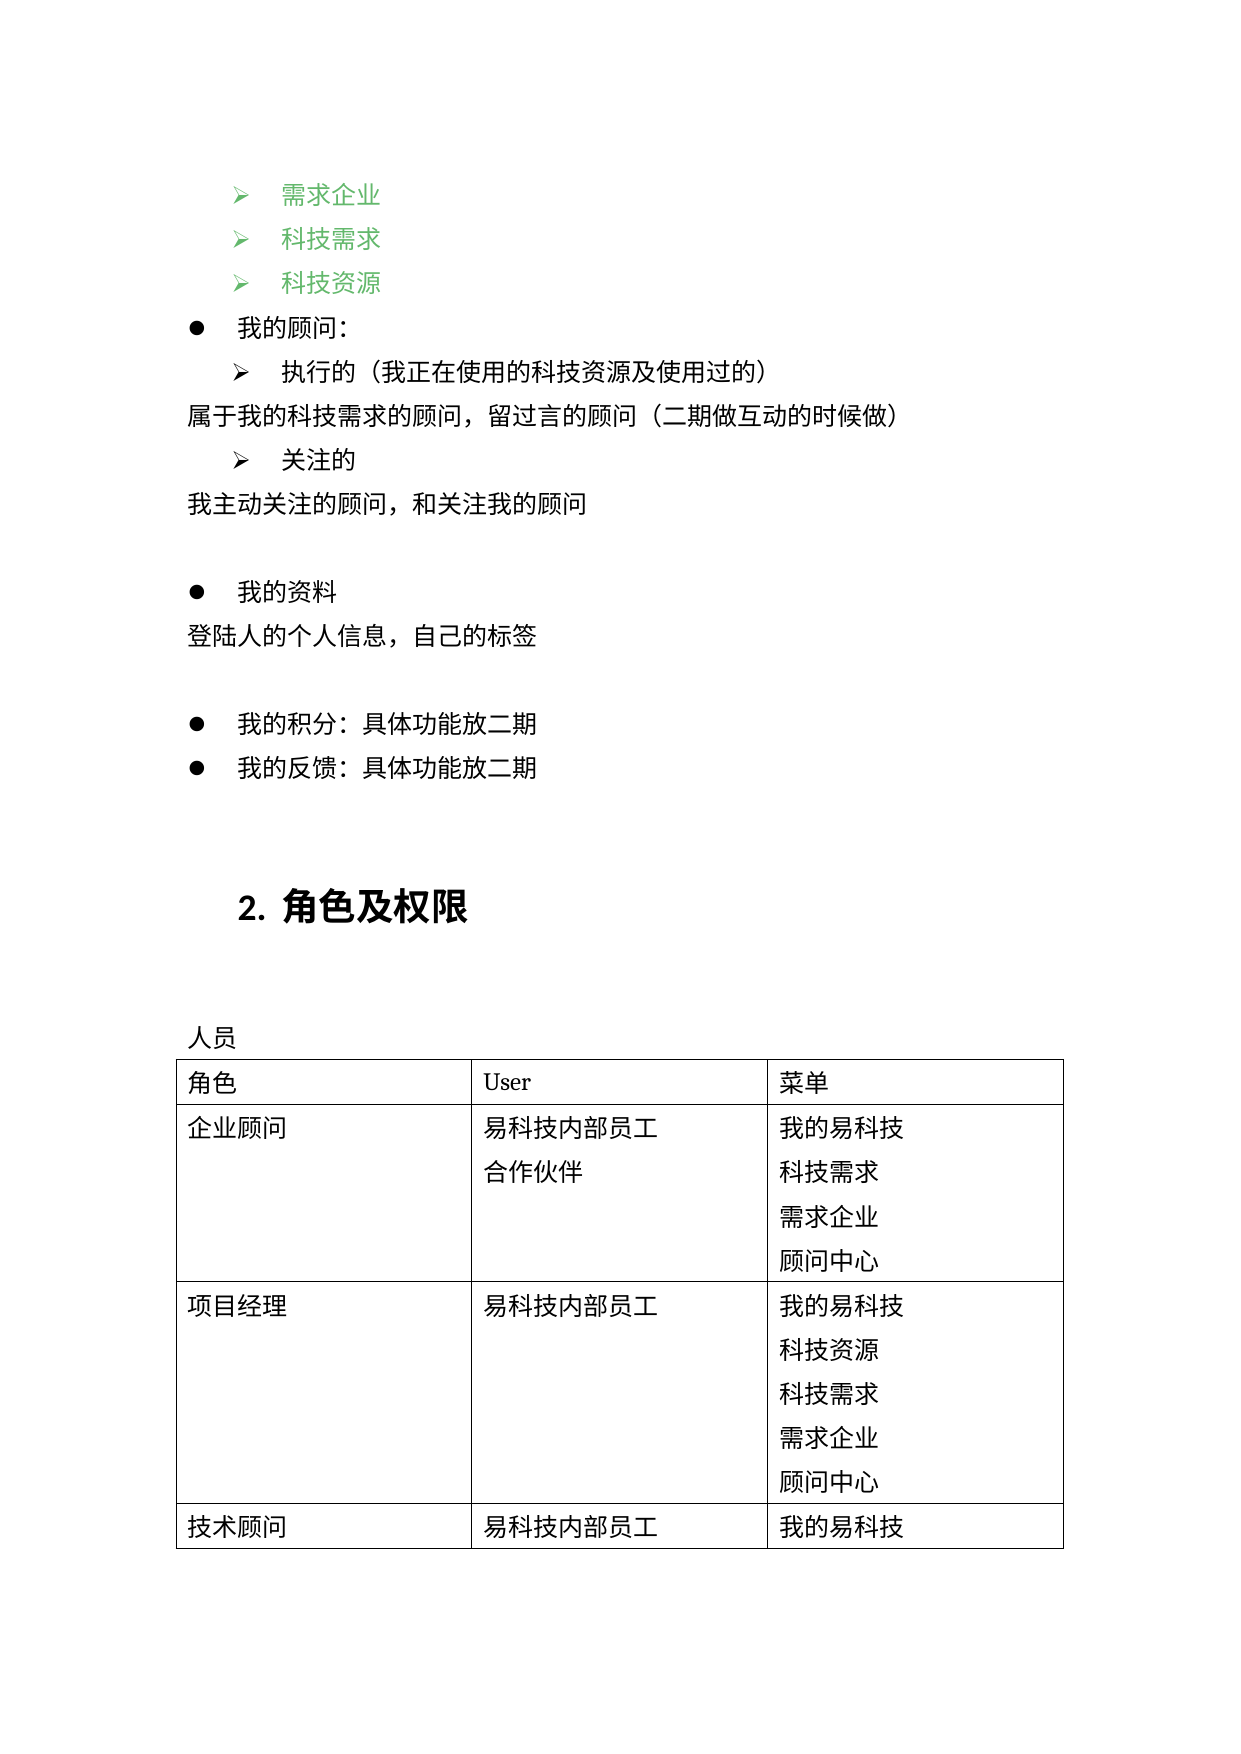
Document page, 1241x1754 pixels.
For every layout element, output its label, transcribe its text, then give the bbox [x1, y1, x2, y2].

list 执行的（我正在使用的科技资源及使用过的） [231, 348, 1053, 392]
table_header User [472, 1060, 767, 1104]
table_cell 企业顾问 [177, 1105, 471, 1281]
table_cell 易科技内部员工 [472, 1282, 767, 1503]
table_cell 我的易科技 科技需求 需求企业 顾问中心 [768, 1105, 1063, 1281]
list 关注的 [231, 436, 1053, 480]
list 我的反馈：具体功能放二期 [187, 745, 1053, 789]
text 登陆人的个人信息，自己的标签 [187, 613, 1053, 657]
subtitle 角色及权限 [237, 860, 1053, 948]
table_cell 项目经理 [177, 1282, 471, 1503]
table_cell 易科技内部员工 [472, 1504, 767, 1548]
text 人员 [187, 1015, 1053, 1059]
list 我的资料 [187, 568, 1053, 613]
list 科技资源 [231, 260, 1053, 304]
table_header 菜单 [768, 1060, 1063, 1104]
list 科技需求 [231, 216, 1053, 260]
table_cell 我的易科技 科技资源 顾问中心 [768, 1504, 1063, 1548]
table_header 角色 [177, 1060, 471, 1104]
list 我的顾问： [187, 304, 1053, 348]
text 我主动关注的顾问，和关注我的顾问 [187, 480, 1053, 524]
table_cell 易科技内部员工 合作伙伴 [472, 1105, 767, 1281]
table_cell 技术顾问 [177, 1504, 471, 1548]
list 我的积分：具体功能放二期 [187, 701, 1053, 745]
table_cell 我的易科技 科技资源 科技需求 需求企业 顾问中心 [768, 1282, 1063, 1503]
text 属于我的科技需求的顾问，留过言的顾问（二期做互动的时候做） [187, 392, 1053, 436]
list 需求企业 [231, 172, 1053, 216]
